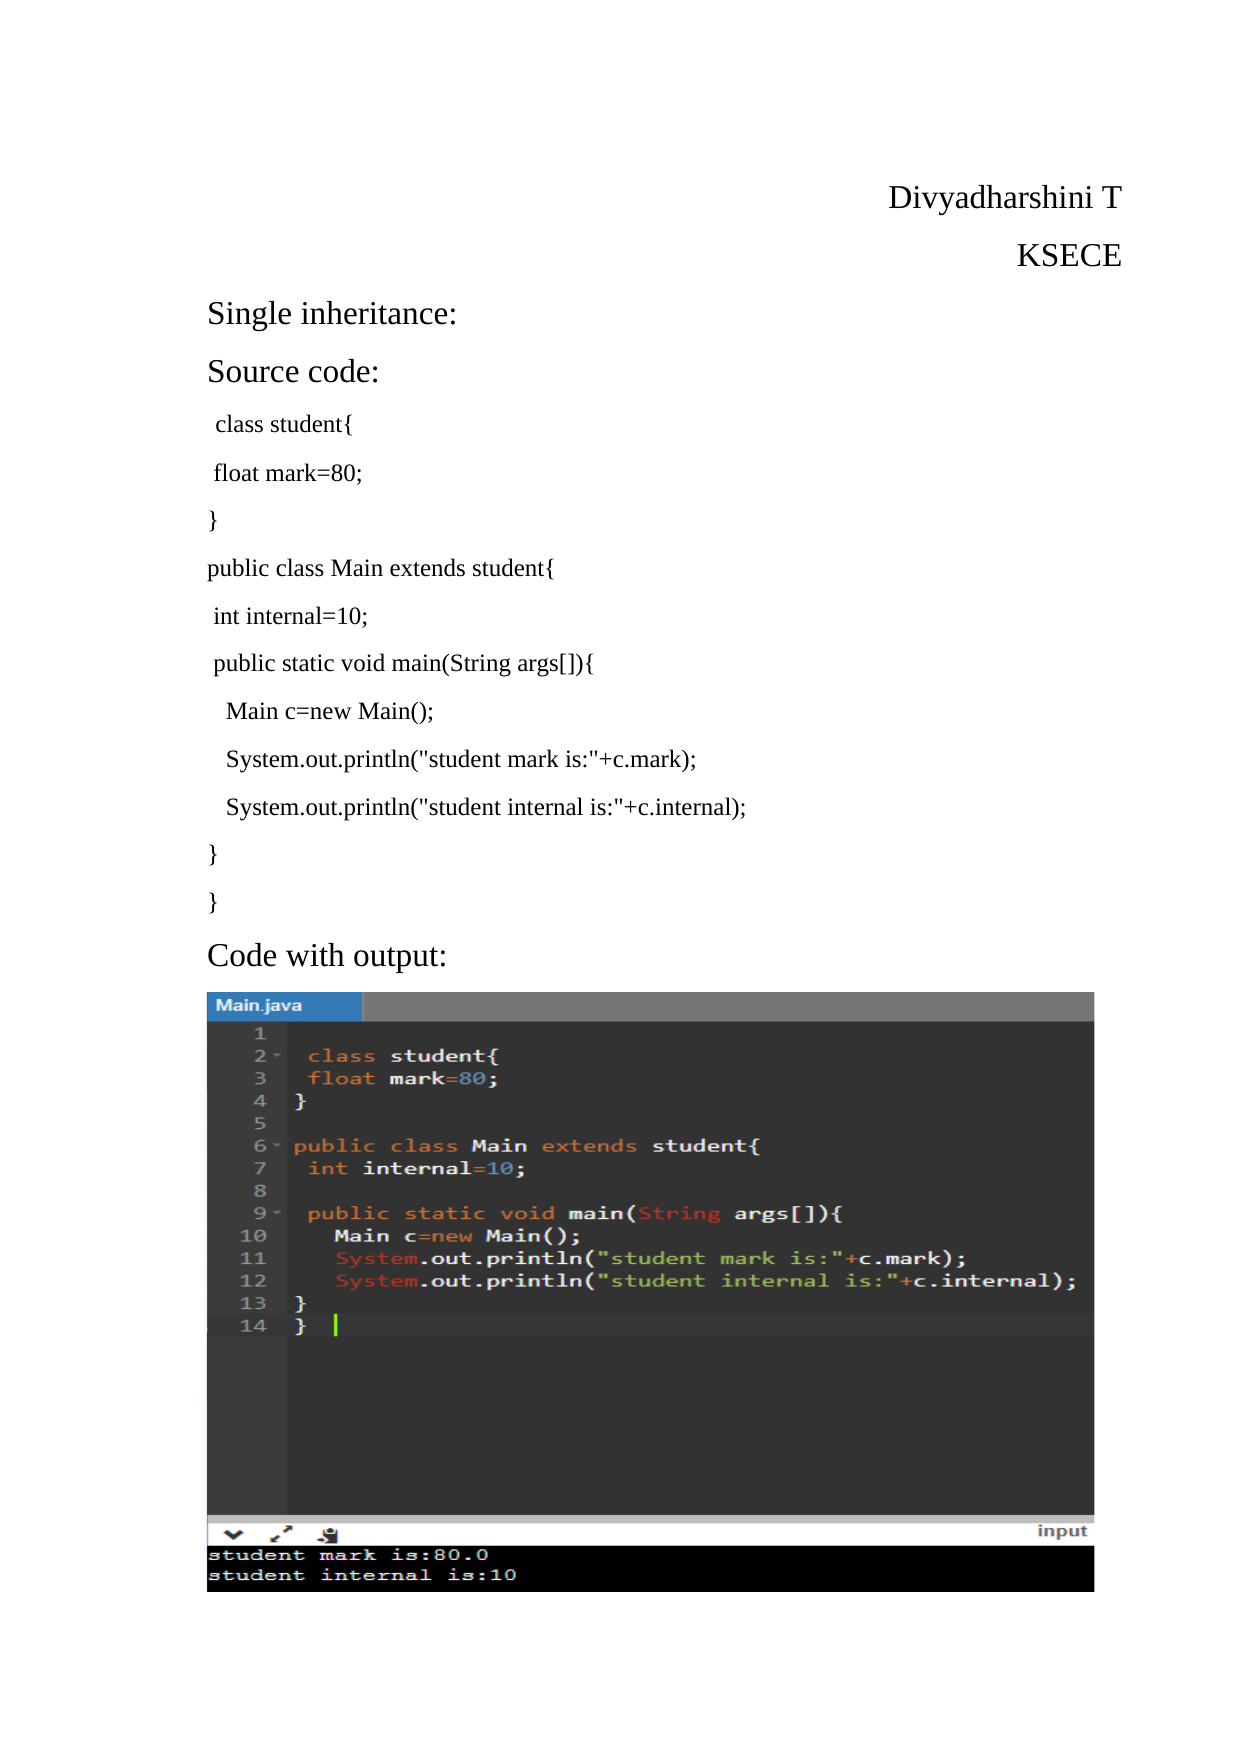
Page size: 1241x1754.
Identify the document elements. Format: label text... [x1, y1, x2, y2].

picture [206, 992, 1095, 1592]
text Code with output: [207, 935, 1122, 973]
text public class Main extends student{ [207, 553, 1122, 582]
text public static void main(String args[]){ [207, 648, 1122, 677]
text Main c=new Main(); [207, 696, 1122, 725]
text int internal=10; [207, 601, 1122, 629]
text System.out.println("student mark is:"+c.mark); [207, 744, 1122, 773]
text } [207, 887, 1122, 916]
text System.out.println("student internal is:"+c.internal); [207, 792, 1122, 820]
text Single inheritance: [207, 293, 1122, 332]
text KSECE [207, 235, 1122, 273]
text Divyadharshini T [207, 177, 1122, 216]
text float mark=80; [207, 458, 1122, 486]
text class student{ [207, 409, 1122, 438]
text } [207, 839, 1122, 868]
text } [207, 505, 1122, 534]
text Source code: [207, 351, 1122, 389]
